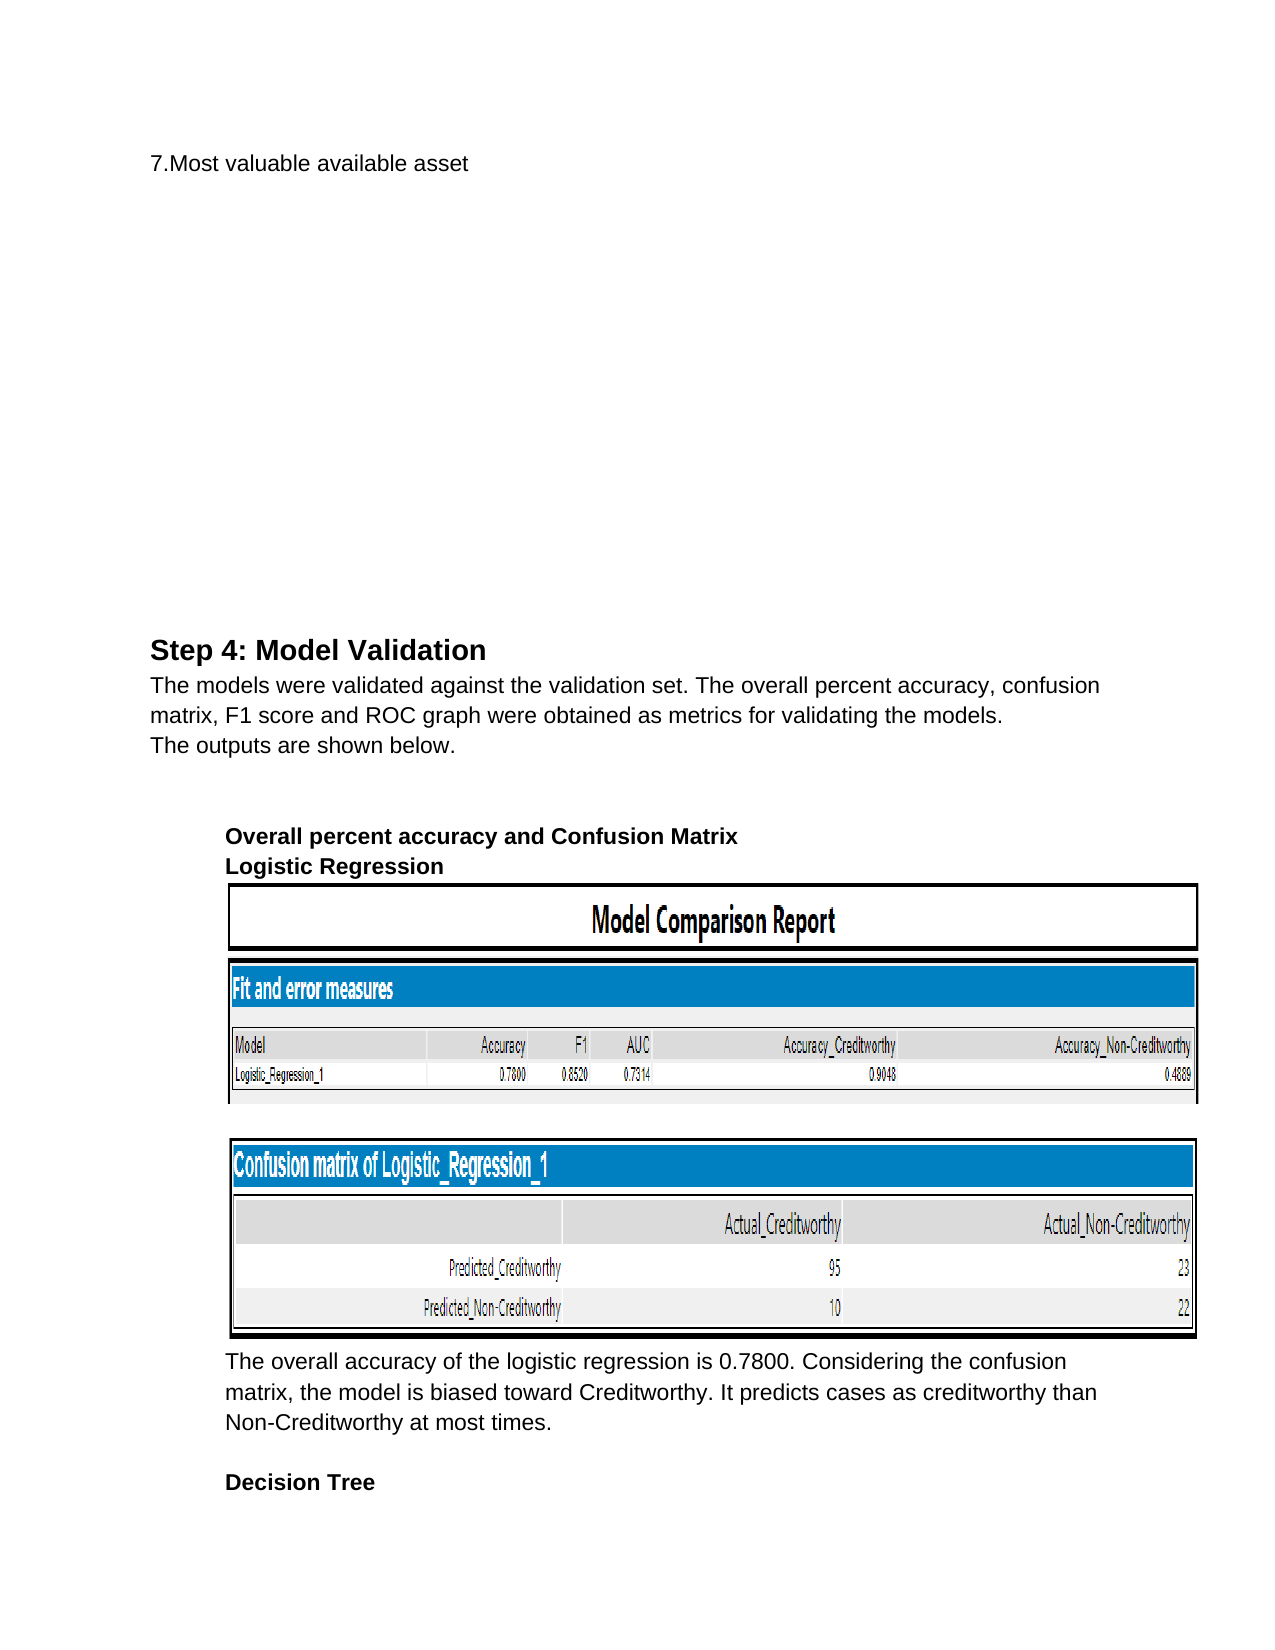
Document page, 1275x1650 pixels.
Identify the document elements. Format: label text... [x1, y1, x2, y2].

picture [225, 883, 1199, 1104]
picture [225, 1138, 1200, 1345]
text 7.Most valuable available asset [150, 150, 1125, 176]
text The outputs are shown below. [150, 732, 1125, 759]
text The models were validated against the validation set. The overall percent accuracy, confusion matrix, F1 score and ROC graph were obtained as metrics for validating the models. [150, 672, 1125, 728]
text Logistic Regression [225, 853, 1125, 879]
text The overall accuracy of the logistic regression is 0.7800. Considering the confusion matrix, the model is biased toward Creditworthy. It predicts cases as creditworthy than Non-Creditworthy at most times. [225, 1348, 1125, 1435]
text Step 4: Model Validation [150, 633, 1125, 667]
text Overall percent accuracy and Confusion Matrix [225, 823, 1125, 849]
text Decision Tree [225, 1469, 1125, 1495]
